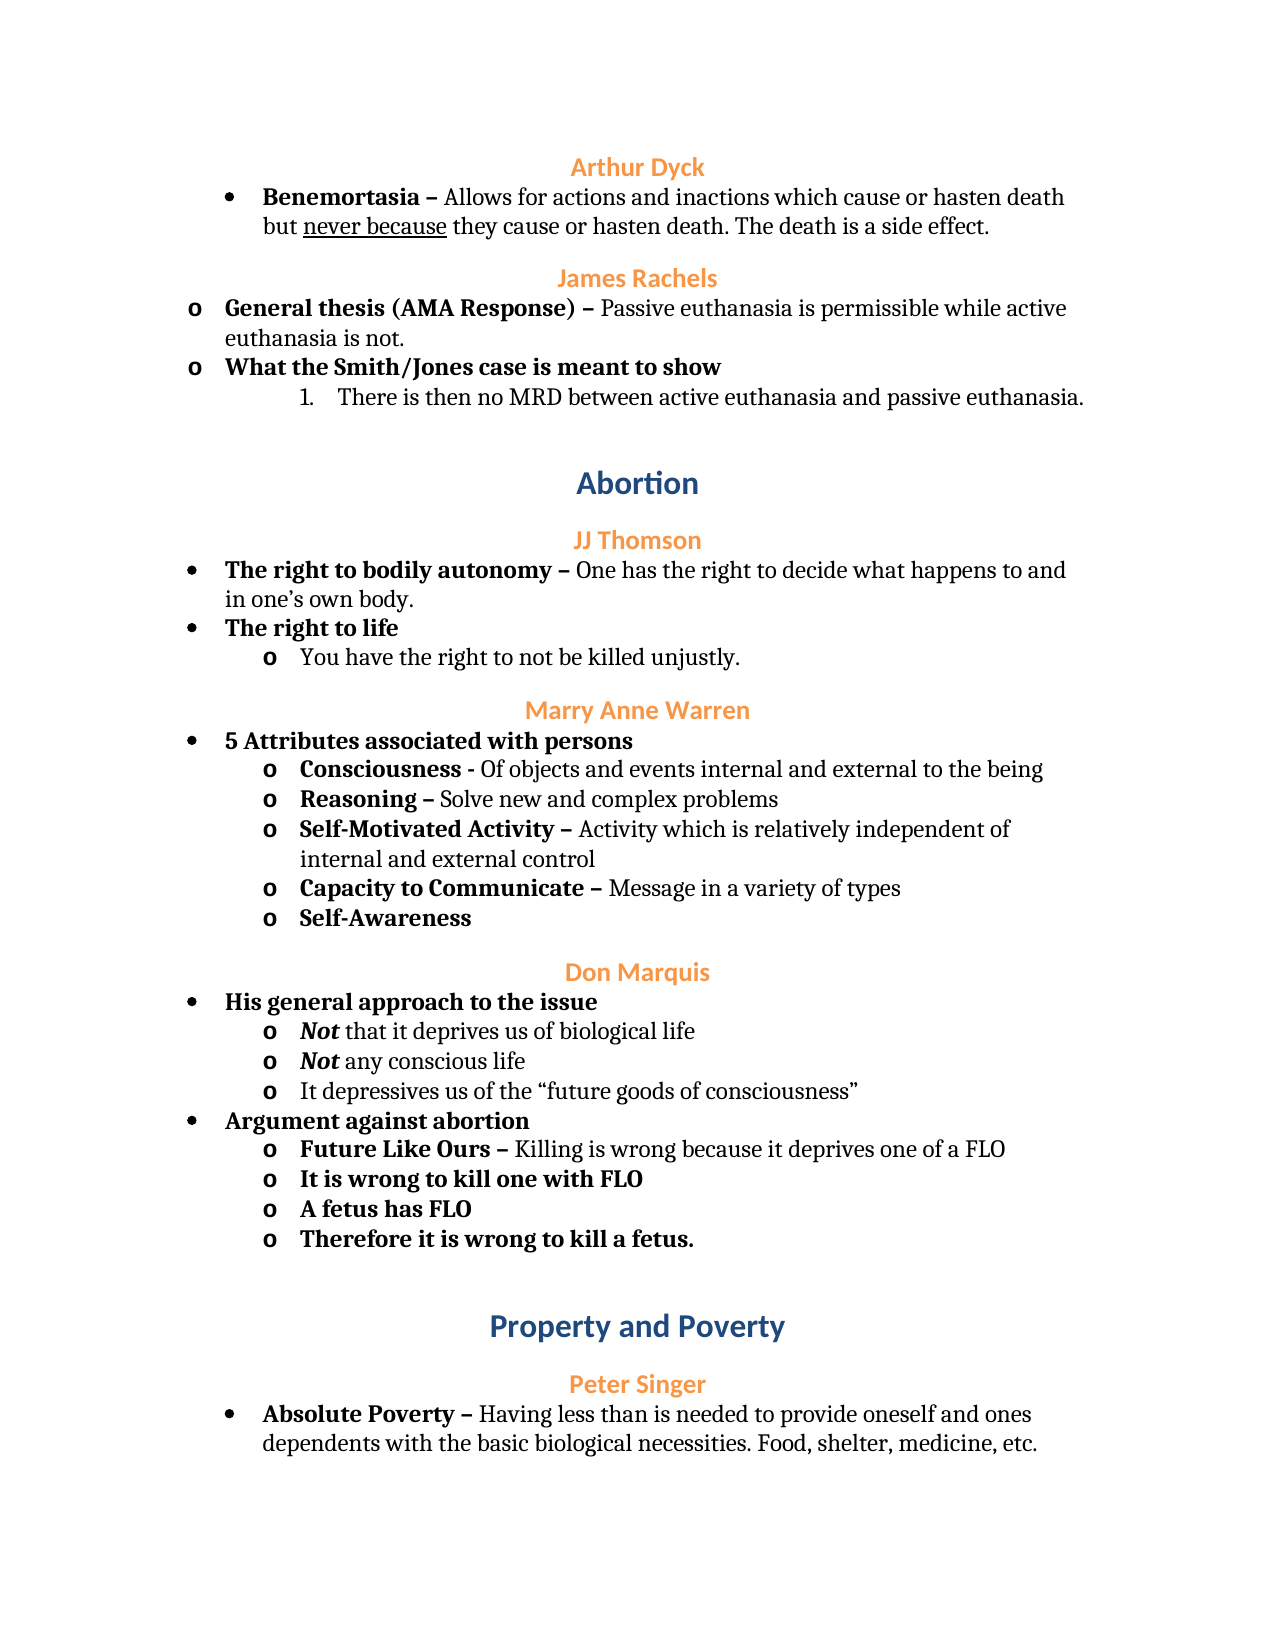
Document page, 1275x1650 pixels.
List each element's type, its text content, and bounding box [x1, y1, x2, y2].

subtitle Peter Singer [187, 1367, 1087, 1400]
list Future Like Ours – Killing is wrong because it deprives one of a FLO [262, 1135, 1087, 1165]
list 5 Attributes associated with persons [187, 727, 1087, 755]
list Self-Awareness [262, 904, 1087, 934]
list There is then no MRD between active euthanasia and passive euthanasia. [300, 383, 1087, 412]
list What the Smith/Jones case is meant to show [187, 353, 1087, 383]
list A fetus has FLO [262, 1195, 1087, 1225]
subtitle Arthur Dyck [187, 150, 1087, 183]
list Reasoning – Solve new and complex problems [262, 785, 1087, 815]
list Capacity to Communicate – Message in a variety of types [262, 874, 1087, 904]
list Not any conscious life [262, 1047, 1087, 1077]
list His general approach to the issue [187, 988, 1087, 1017]
subtitle James Rachels [187, 261, 1087, 294]
subtitle JJ Thomson [187, 523, 1087, 556]
list You have the right to not be killed unjustly. [262, 643, 1087, 673]
subtitle Marry Anne Warren [187, 693, 1087, 727]
subtitle Property and Poverty [187, 1305, 1087, 1346]
list The right to bodily autonomy – One has the right to decide what happens to and in one’s own body. [187, 556, 1087, 614]
subtitle Don Marquis [187, 955, 1087, 988]
list Absolute Poverty – Having less than is needed to provide oneself and ones dependents with the basic biological necessities. Food, shelter, medicine, etc. [225, 1400, 1087, 1457]
list It depressives us of the “future goods of consciousness” [262, 1077, 1087, 1107]
list It is wrong to kill one with FLO [262, 1165, 1087, 1195]
list Not that it deprives us of biological life [262, 1017, 1087, 1047]
list Benemortasia – Allows for actions and inactions which cause or hasten death but never because they cause or hasten death. The death is a side effect. [225, 183, 1087, 241]
subtitle Abortion [187, 462, 1087, 503]
list General thesis (AMA Response) – Passive euthanasia is permissible while active euthanasia is not. [187, 294, 1087, 353]
list Therefore it is wrong to kill a fetus. [262, 1225, 1087, 1255]
list The right to life [187, 614, 1087, 643]
list Self-Motivated Activity – Activity which is relatively independent of internal and external control [262, 815, 1087, 874]
list Argument against abortion [187, 1107, 1087, 1135]
list Consciousness - Of objects and events internal and external to the being [262, 755, 1087, 785]
